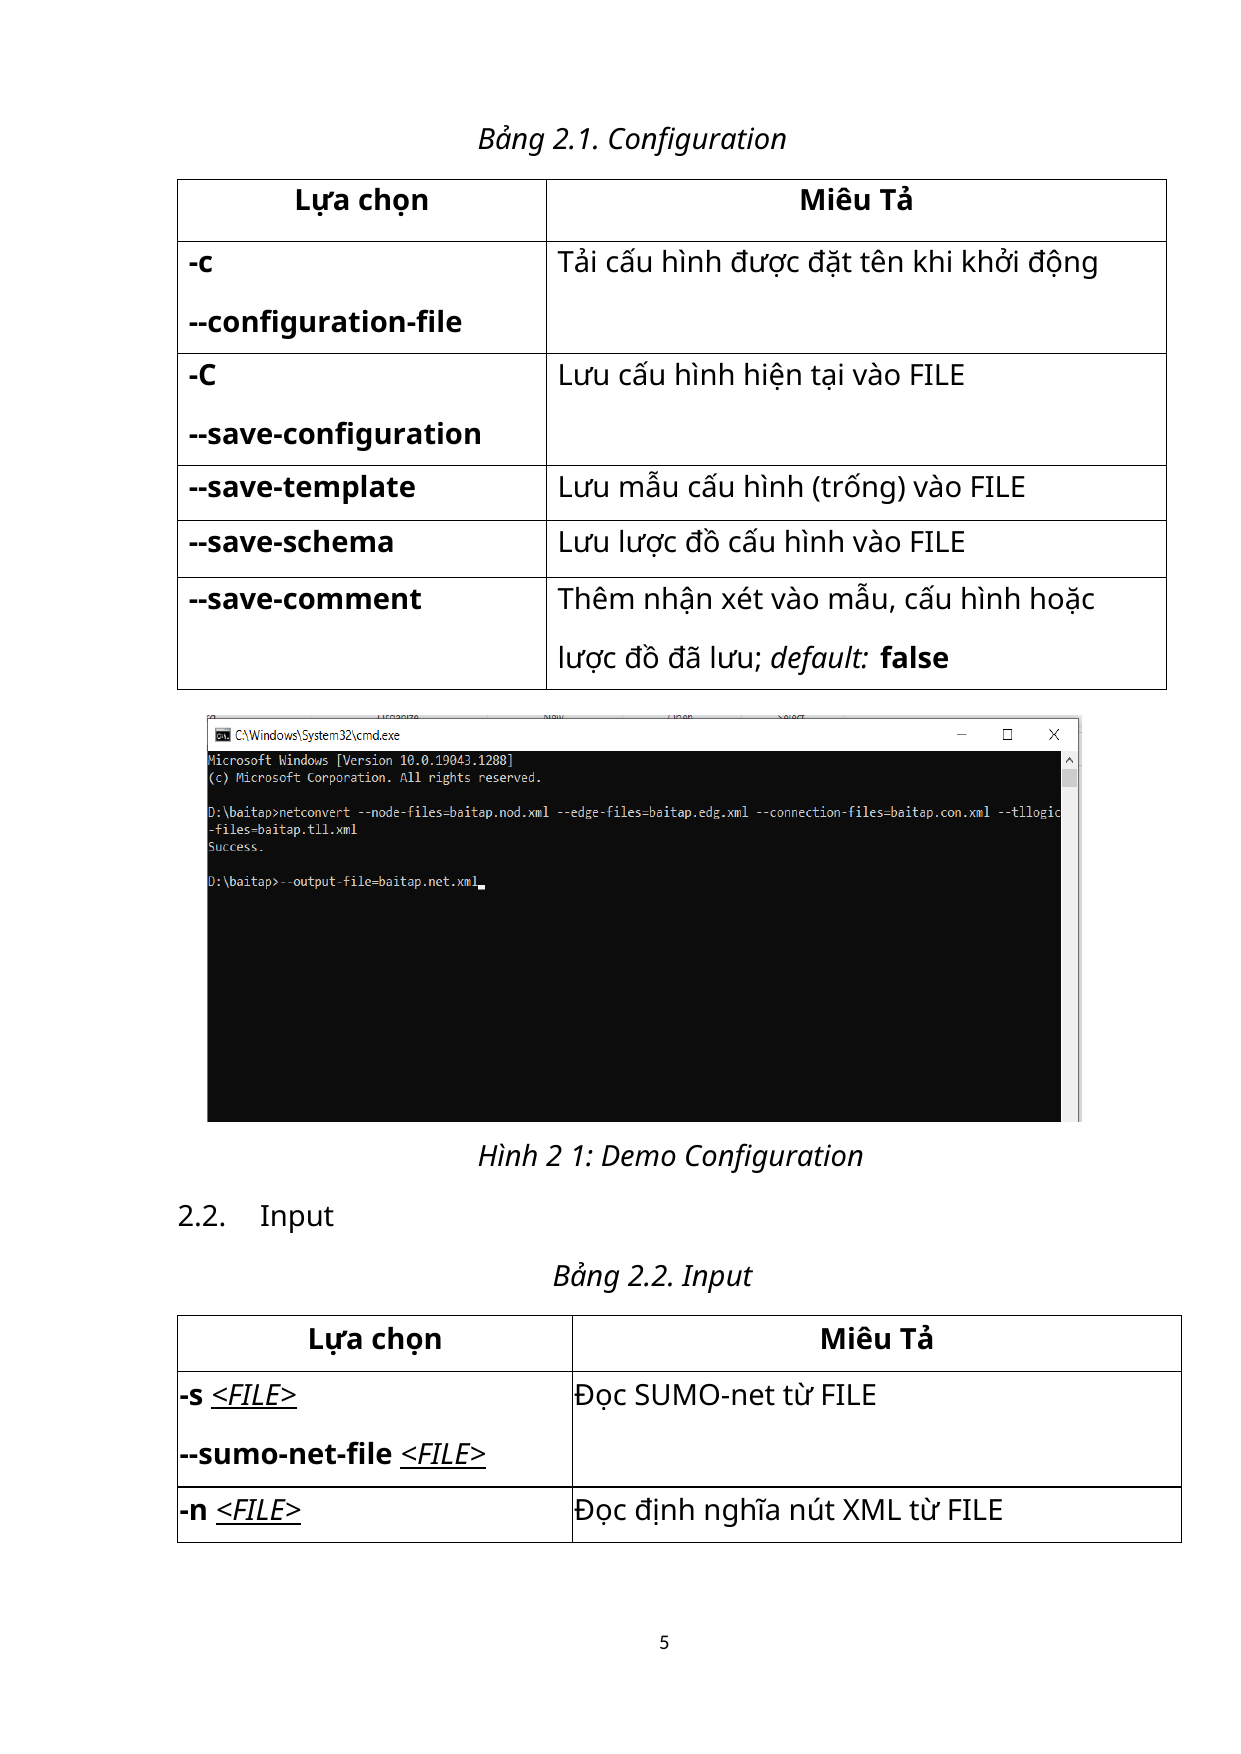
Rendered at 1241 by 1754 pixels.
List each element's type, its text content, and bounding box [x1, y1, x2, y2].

table_cell --save-template [178, 466, 546, 520]
picture [206, 715, 1083, 1122]
table_cell --save-schema [178, 521, 546, 577]
table_cell Lưu mẫu cấu hình (trống) vào FILE [547, 466, 1166, 520]
text Bảng 2.2. Input [477, 1255, 1107, 1294]
table_cell Đọc định nghĩa nút XML từ FILE [573, 1488, 1181, 1542]
table_cell Tải cấu hình được đặt tên khi khởi động [547, 242, 1166, 353]
table_header Miêu Tả [547, 180, 1166, 241]
table_header Miêu Tả [573, 1316, 1181, 1371]
table_header Lựa chọn [178, 1316, 572, 1371]
list 2.2. Input [177, 1195, 1107, 1235]
table_cell Lưu cấu hình hiện tại vào FILE [547, 354, 1166, 465]
table_header Lựa chọn [178, 180, 546, 241]
text Hình 2 1: Demo Configuration [402, 1135, 1107, 1174]
table_cell -n <FILE> --node-files <FILE> [178, 1488, 572, 1542]
table_cell --save-comment [178, 578, 546, 689]
table_cell -s <FILE> --sumo-net-file <FILE> [178, 1372, 572, 1486]
table_cell -c --configuration-file [178, 242, 546, 353]
table_cell Thêm nhận xét vào mẫu, cấu hình hoặc lược đồ đã lưu; default: false [547, 578, 1166, 689]
table_cell Lưu lược đồ cấu hình vào FILE [547, 521, 1166, 577]
text Bảng 2.1. Configuration [402, 118, 1107, 158]
table_cell Đọc SUMO-net từ FILE [573, 1372, 1181, 1486]
table_cell -C --save-configuration [178, 354, 546, 465]
